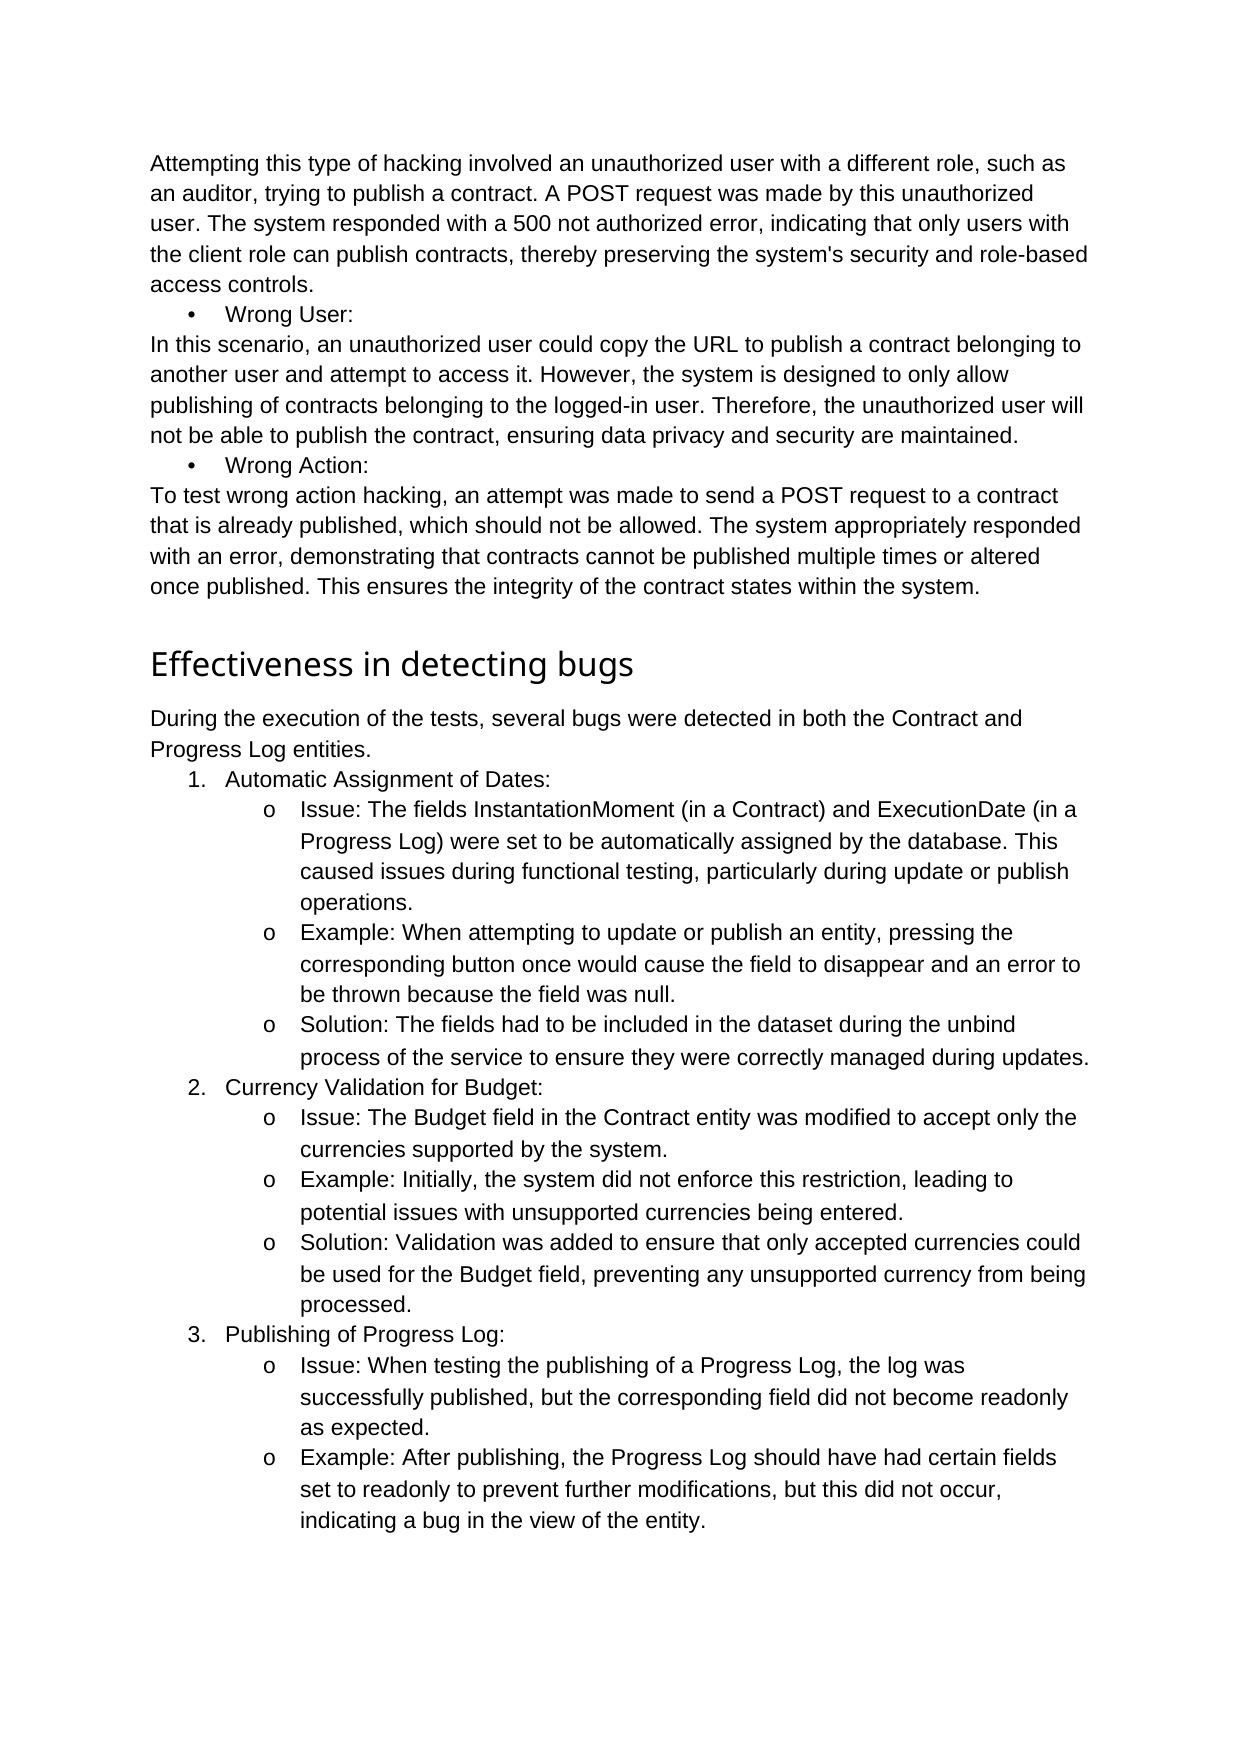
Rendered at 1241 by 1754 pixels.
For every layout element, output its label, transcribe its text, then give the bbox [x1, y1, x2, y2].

subtitle Effectiveness in detecting bugs [150, 641, 1090, 686]
text During the execution of the tests, several bugs were detected in both the Contract and Progress Log entities. [150, 705, 1090, 762]
list Wrong Action: [187, 452, 1090, 478]
list Wrong User: [187, 301, 1090, 327]
list Example: After publishing, the Progress Log should have had certain fields set to readonly to prevent further modifications, but this did not occur, indicating a bug in the view of the entity. [262, 1444, 1090, 1533]
list Issue: When testing the publishing of a Progress Log, the log was successfully published, but the corresponding field did not become readonly as expected. [262, 1352, 1090, 1440]
list Issue: The Budget field in the Contract entity was modified to accept only the currencies supported by the system. [262, 1104, 1090, 1162]
text In this scenario, an unauthorized user could copy the URL to publish a contract belonging to another user and attempt to access it. However, the system is designed to only allow publishing of contracts belonging to the logged-in user. Therefore, the unauthorized user will not be able to publish the contract, ensuring data privacy and security are maintained. [150, 331, 1090, 448]
list Example: Initially, the system did not enforce this restriction, leading to potential issues with unsupported currencies being entered. [262, 1166, 1090, 1225]
list Currency Validation for Budget: [187, 1074, 1090, 1100]
list Automatic Assignment of Dates: [187, 766, 1090, 792]
text To test wrong action hacking, an attempt was made to send a POST request to a contract that is already published, which should not be allowed. The system appropriately responded with an error, demonstrating that contracts cannot be published multiple times or altered once published. This ensures the integrity of the contract states within the system. [150, 482, 1090, 599]
text Attempting this type of hacking involved an unauthorized user with a different role, such as an auditor, trying to publish a contract. A POST request was made by this unauthorized user. The system responded with a 500 not authorized error, indicating that only users with the client role can publish contracts, thereby preserving the system's security and role-based access controls. [150, 150, 1090, 297]
list Example: When attempting to update or publish an entity, pressing the corresponding button once would cause the field to disappear and an error to be thrown because the field was null. [262, 919, 1090, 1007]
list Issue: The fields InstantationMoment (in a Contract) and ExecutionDate (in a Progress Log) were set to be automatically assigned by the database. This caused issues during functional testing, particularly during update or publish operations. [262, 796, 1090, 915]
list Solution: The fields had to be included in the dataset during the unbind process of the service to ensure they were correctly managed during updates. [262, 1011, 1090, 1070]
list Publishing of Progress Log: [187, 1321, 1090, 1348]
list Solution: Validation was added to ensure that only accepted currencies could be used for the Budget field, preventing any unsupported currency from being processed. [262, 1229, 1090, 1317]
